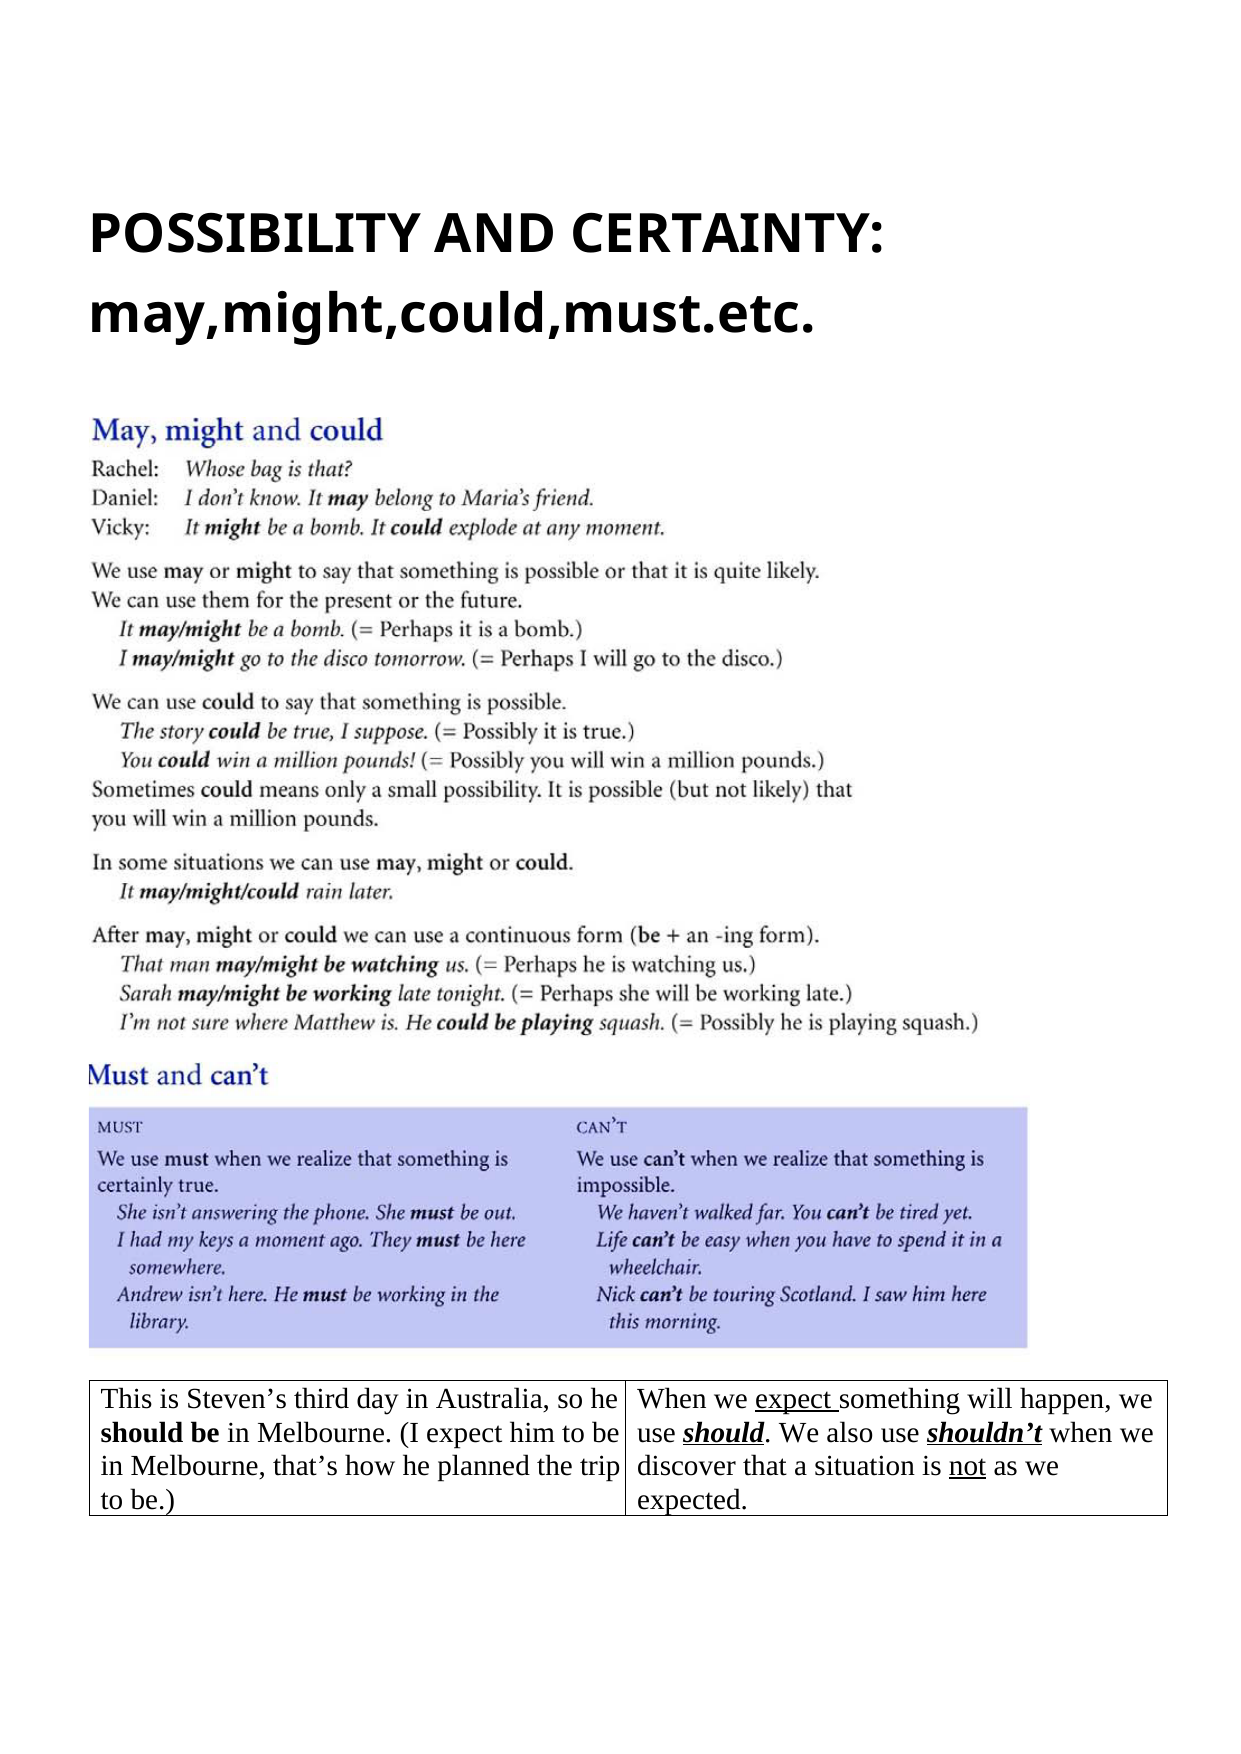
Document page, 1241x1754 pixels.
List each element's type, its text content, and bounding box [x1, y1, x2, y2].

table_header When we expect something will happen, we use should. We also use shouldn’t when we discover that a situation is not as we expected. [626, 1381, 1167, 1515]
text POSSIBILITY AND CERTAINTY: may,might,could,must.etc. [89, 194, 1167, 348]
table_header This is Steven’s third day in Australia, so he should be in Melbourne. (I expect him to be in Melbourne, that’s how he planned the trip to be.) [90, 1381, 625, 1515]
